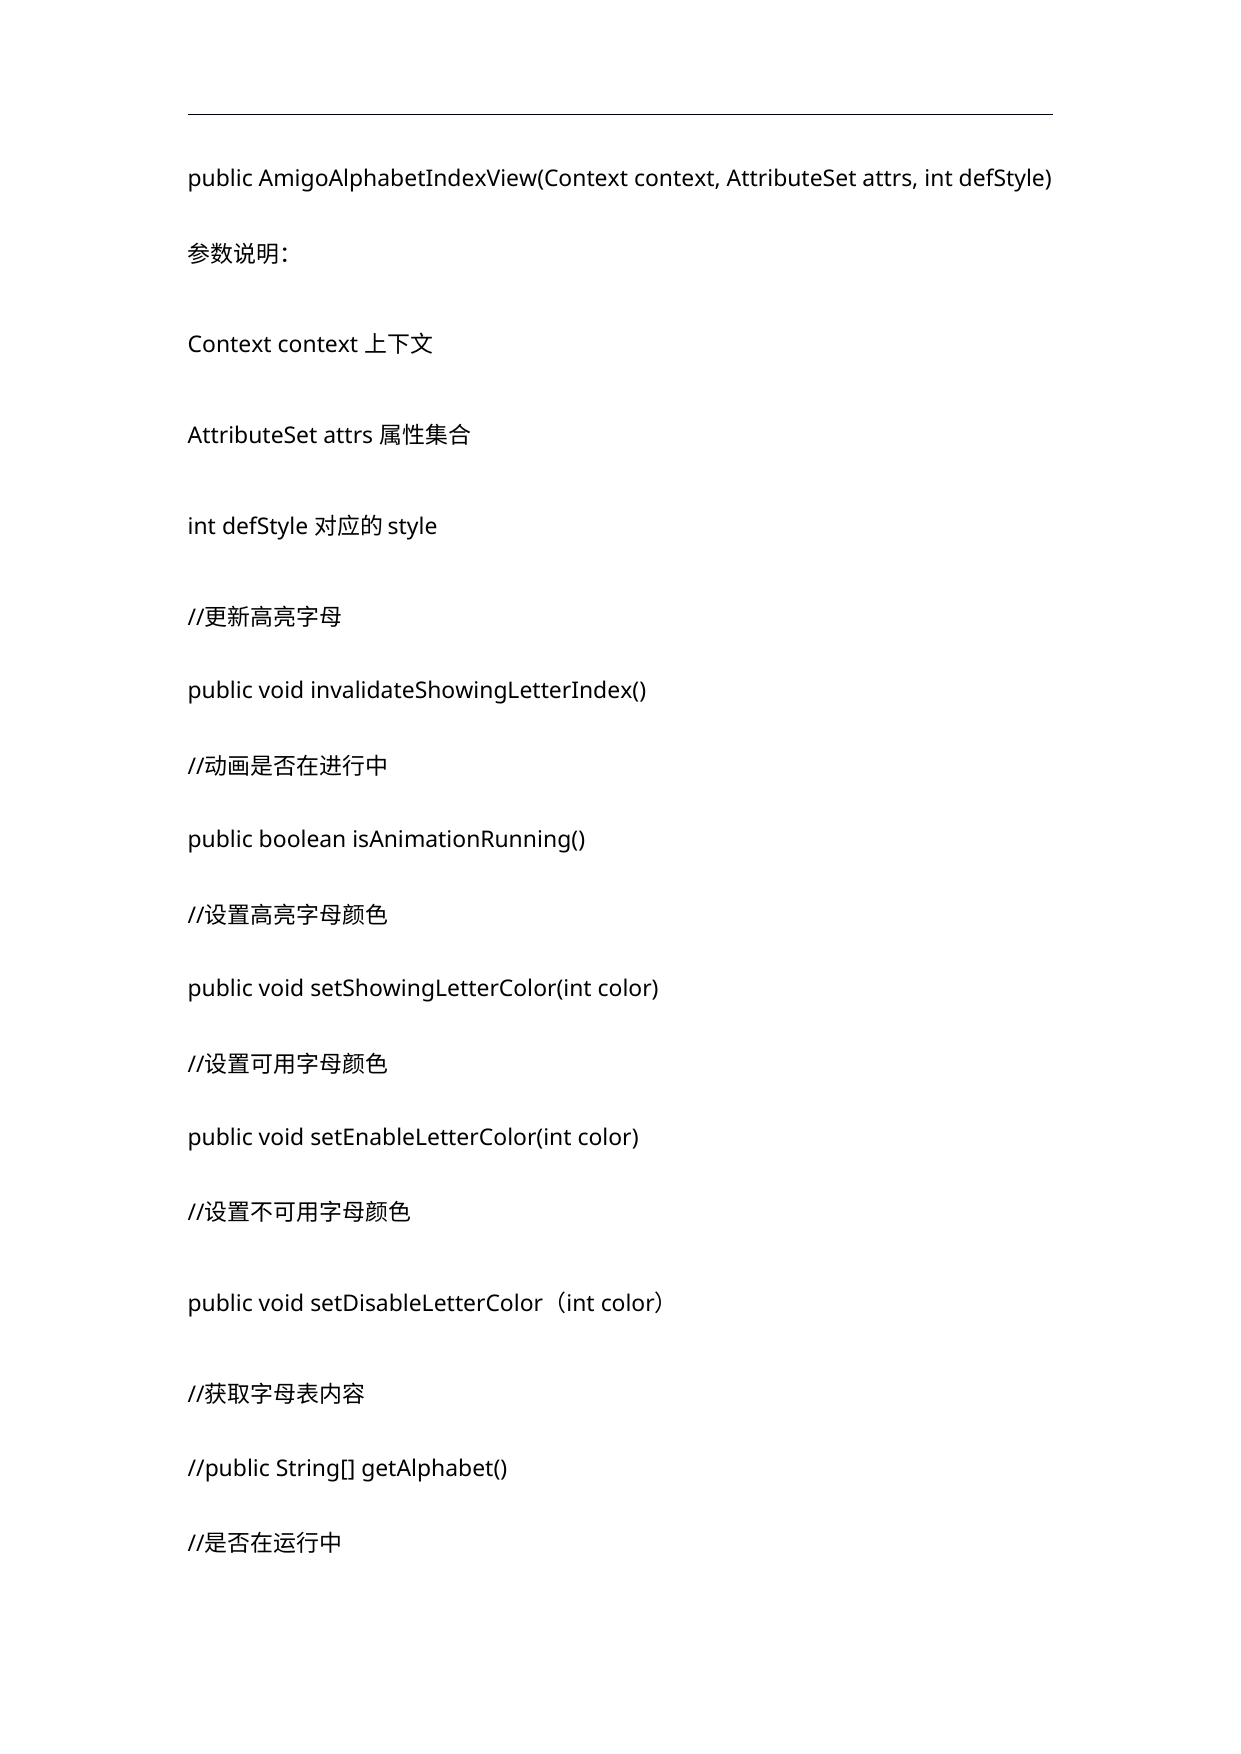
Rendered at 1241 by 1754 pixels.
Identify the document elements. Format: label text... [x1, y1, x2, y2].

text //设置不可用字母颜色 [187, 1178, 1053, 1243]
text int defStyle 对应的style [187, 492, 1053, 557]
text //更新高亮字母 [187, 583, 1053, 648]
text public void setDisableLetterColor（int color） [187, 1269, 1053, 1334]
text //是否在运行中 [187, 1509, 1053, 1574]
text //获取字母表内容 [187, 1360, 1053, 1425]
text public void invalidateShowingLetterIndex() [187, 674, 1053, 706]
text //设置高亮字母颜色 [187, 881, 1053, 946]
text public void setEnableLetterColor(int color) [187, 1120, 1053, 1153]
text Context context 上下文 [187, 311, 1053, 376]
text public boolean isAnimationRunning() [187, 823, 1053, 855]
text //设置可用字母颜色 [187, 1029, 1053, 1094]
text public void setShowingLetterColor(int color) [187, 972, 1053, 1004]
text public AmigoAlphabetIndexView(Context context, AttributeSet attrs, int defStyle) [187, 162, 1053, 194]
text AttributeSet attrs 属性集合 [187, 401, 1053, 466]
text //动画是否在进行中 [187, 732, 1053, 797]
text //public String[] getAlphabet() [187, 1451, 1053, 1483]
text 参数说明： [187, 220, 1053, 285]
